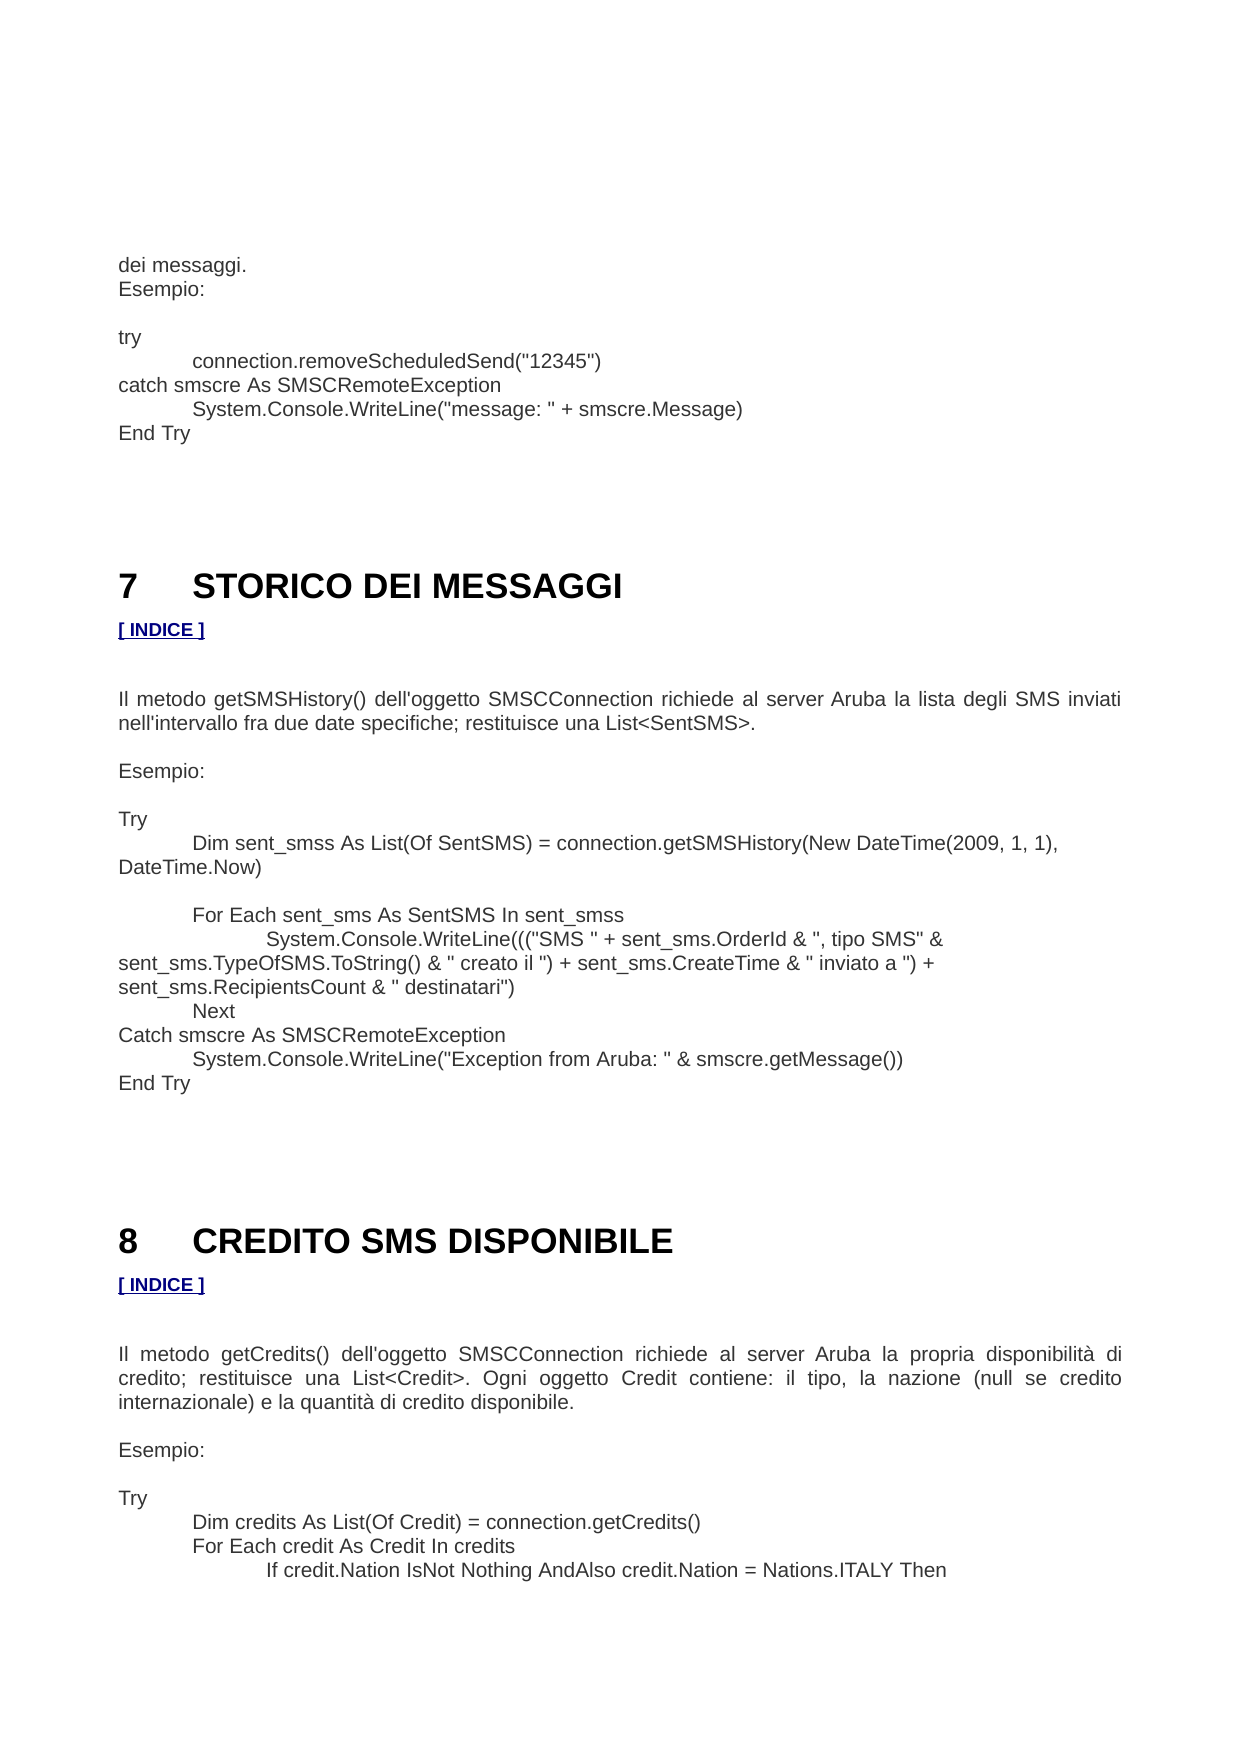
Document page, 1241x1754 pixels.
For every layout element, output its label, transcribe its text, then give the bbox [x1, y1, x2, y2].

text [ INDICE ] [118, 1274, 1122, 1295]
text System.Console.WriteLine("Exception from Aruba: " & smscre.getMessage()) [118, 1046, 1122, 1070]
text Esempio: [118, 277, 1122, 301]
text connection.removeScheduledSend("12345") [118, 349, 1122, 373]
text System.Console.WriteLine((("SMS " + sent_sms.OrderId & ", tipo SMS" & sent_sms.TypeOfSMS.ToString() & " creato il ") + sent_sms.CreateTime & " inviato a ") + sent_sms.RecipientsCount & " destinatari") [118, 927, 1122, 998]
text Catch smscre As SMSCRemoteException [118, 1022, 1122, 1046]
text End Try [118, 1070, 1122, 1094]
text Try [118, 807, 1122, 831]
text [118, 253, 1122, 277]
text Next [118, 998, 1122, 1022]
subtitle STORICO DEI MESSAGGI [118, 566, 1122, 606]
text Try [118, 1486, 1122, 1510]
text For Each credit As Credit In credits [118, 1534, 1122, 1558]
subtitle CREDITO SMS DISPONIBILE [118, 1221, 1122, 1261]
text try [118, 325, 1122, 349]
text [ INDICE ] [118, 619, 1122, 640]
text If credit.Nation IsNot Nothing AndAlso credit.Nation = Nations.ITALY Then [118, 1558, 1122, 1582]
text Esempio: [118, 1438, 1122, 1462]
text For Each sent_sms As SentSMS In sent_smss [118, 903, 1122, 927]
text Dim sent_smss As List(Of SentSMS) = connection.getSMSHistory(New DateTime(2009, 1, 1), DateTime.Now) [118, 831, 1122, 879]
text Dim credits As List(Of Credit) = connection.getCredits() [118, 1510, 1122, 1534]
text catch smscre As SMSCRemoteException System.Console.WriteLine("message: " + smscre.Message) End Try [118, 373, 1122, 445]
text Il metodo getCredits() dell'oggetto SMSCConnection richiede al server Aruba la propria disponibilità di credito; restituisce una List<Credit>. Ogni oggetto Credit contiene: il tipo, la nazione (null se credito internazionale) e la quantità di credito disponibile. [118, 1342, 1122, 1414]
text Il metodo getSMSHistory() dell'oggetto SMSCConnection richiede al server Aruba la lista degli SMS inviati nell'intervallo fra due date specifiche; restituisce una List<SentSMS>. [118, 687, 1122, 735]
text Esempio: [118, 759, 1122, 783]
